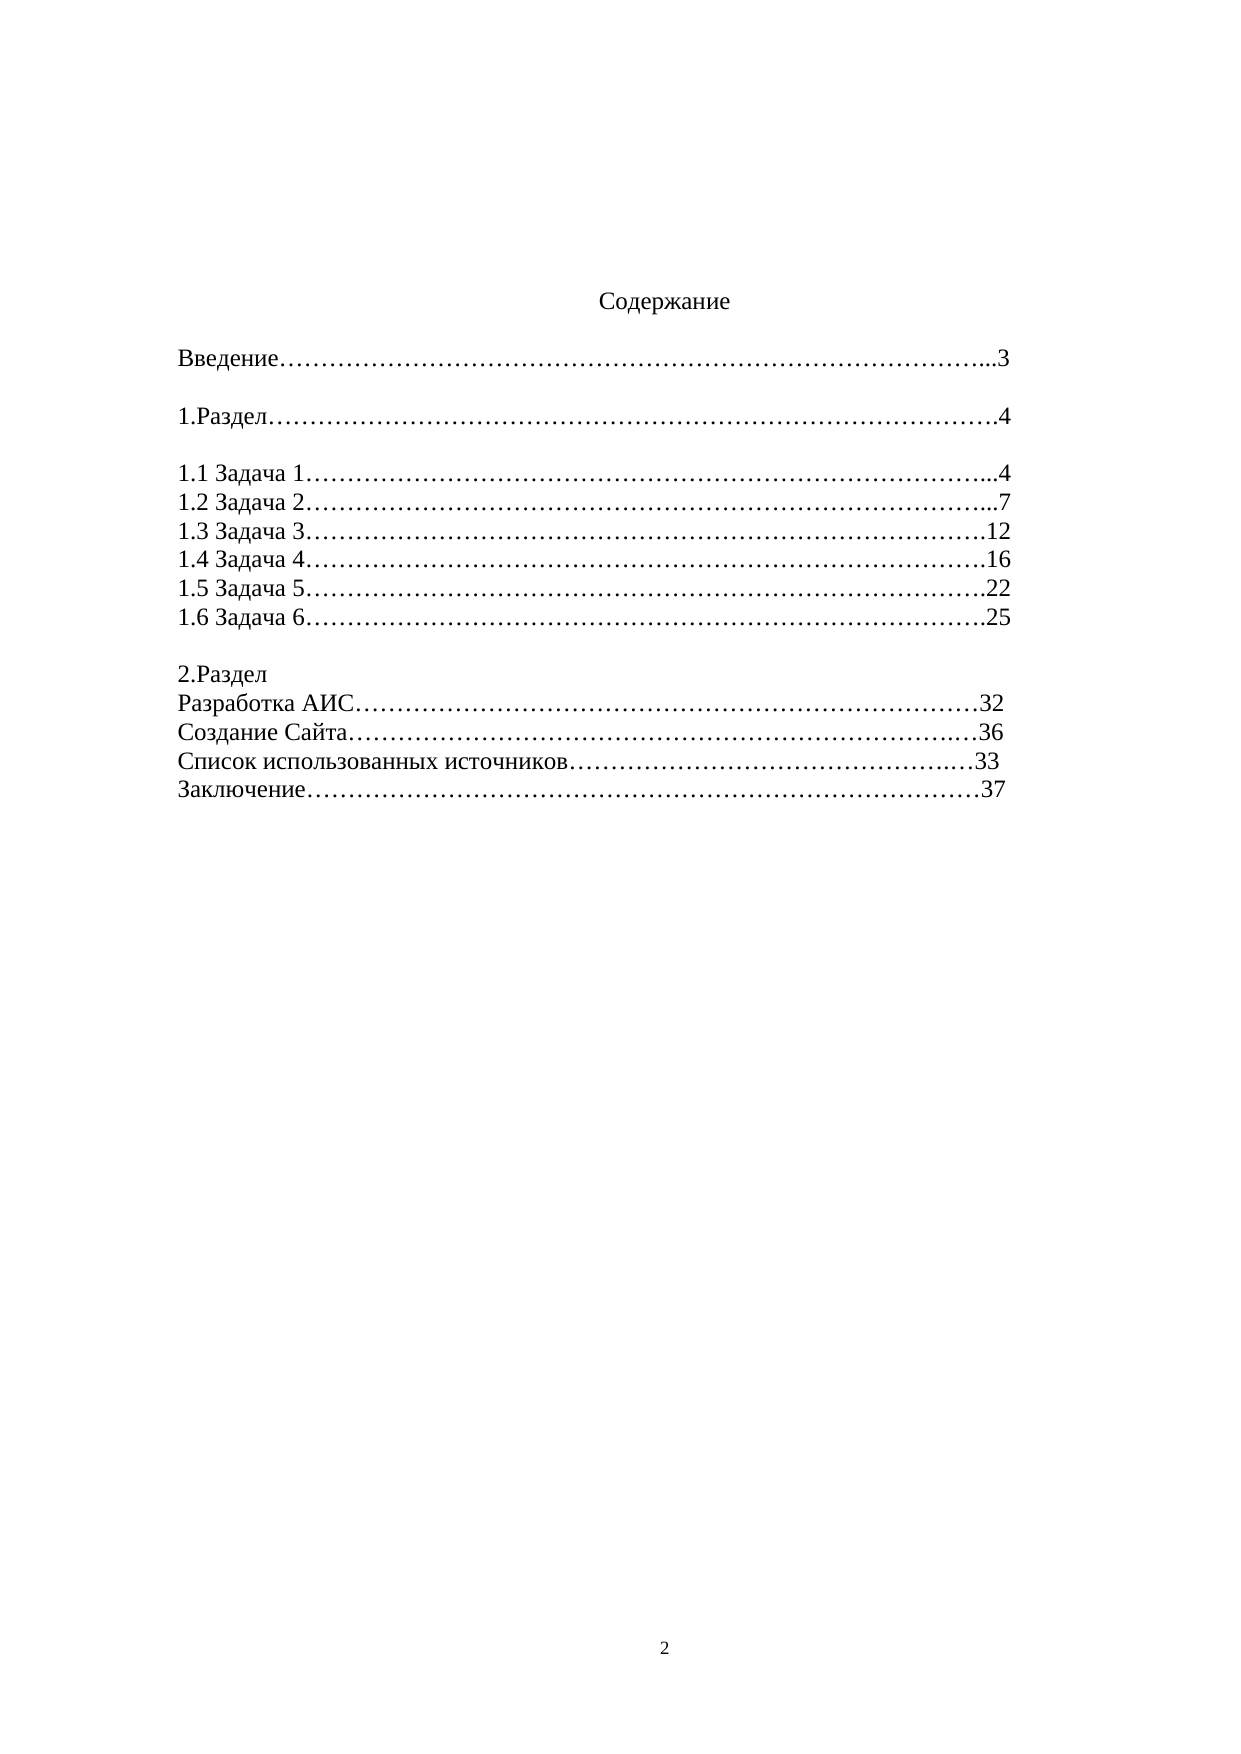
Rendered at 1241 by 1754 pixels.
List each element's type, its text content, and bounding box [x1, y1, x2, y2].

text Введение…………………………………………………………………………...3 [177, 343, 1152, 372]
text Создание Сайта……………………………………………………………….…36 [177, 717, 1152, 746]
text 1.3 Задача 3……………………………………………………………………….12 [177, 516, 1152, 544]
text 1.6 Задача 6……………………………………………………………………….25 [177, 602, 1152, 631]
text Заключение………………………………………………………………………37 [177, 774, 1152, 803]
text Разработка АИС…………………………………………………………………32 [177, 688, 1152, 717]
text 1.Раздел…………………………………………………………………………….4 [177, 401, 1152, 429]
text 1.5 Задача 5……………………………………………………………………….22 [177, 573, 1152, 602]
text 2.Раздел [177, 659, 1152, 688]
text 1.4 Задача 4……………………………………………………………………….16 [177, 544, 1152, 573]
text 1.2 Задача 2………………………………………………………………………...7 [177, 487, 1152, 516]
text Содержание [177, 286, 1152, 314]
text 1.1 Задача 1………………………………………………………………………...4 [177, 458, 1152, 487]
text Список использованных источников……………………………………….…33 [177, 746, 1152, 774]
